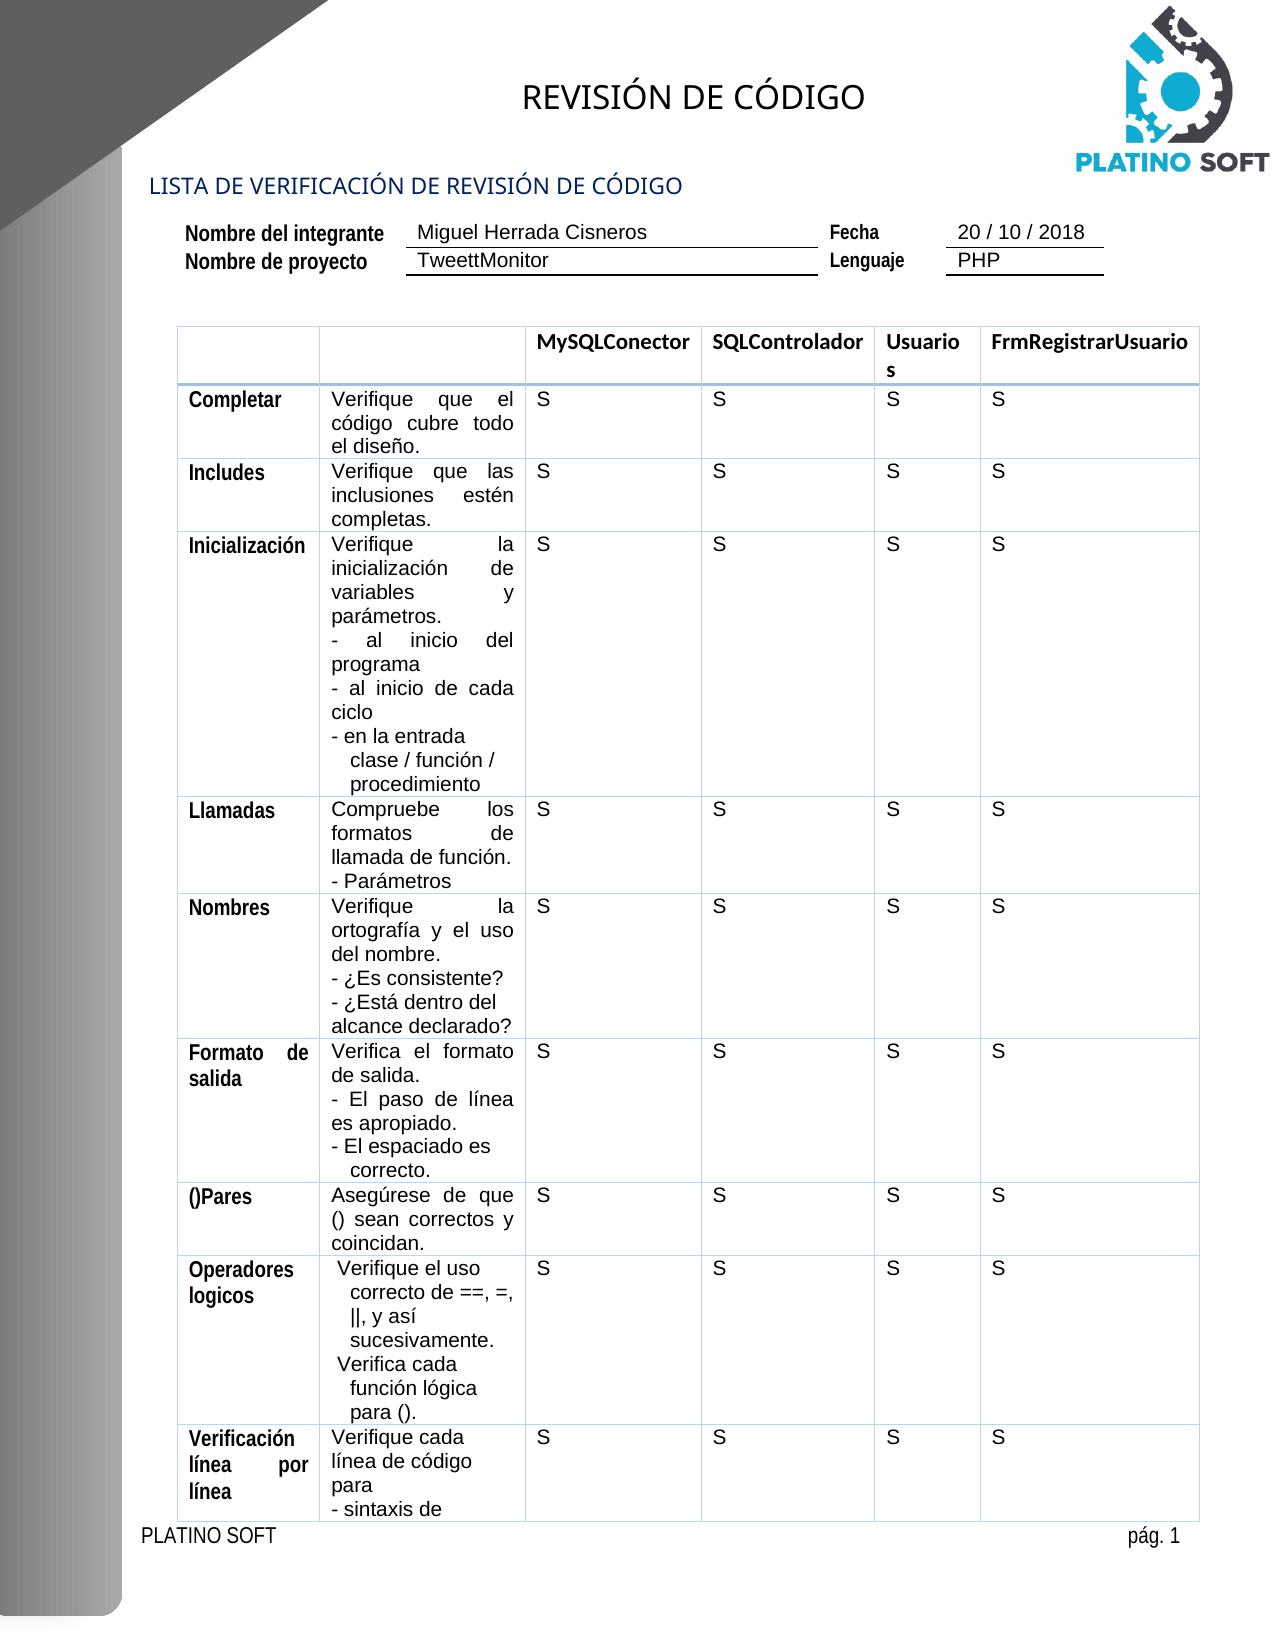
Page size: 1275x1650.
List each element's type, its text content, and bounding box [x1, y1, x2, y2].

table_cell S [875, 1183, 980, 1255]
table_cell Includes [178, 459, 319, 531]
table_cell S [526, 532, 701, 796]
table_cell S [981, 532, 1199, 796]
table_cell Asegúrese de que () sean correctos y coincidan. [320, 1183, 525, 1255]
table_cell Verifique el uso correcto de ==, =, ||, y así sucesivamente. Verifica cada función lógica para (). [320, 1256, 525, 1424]
table_cell S [526, 1039, 701, 1182]
table_cell Formato de salida [178, 1039, 319, 1182]
table_header Usuarios [875, 327, 980, 383]
table_cell Nombres [178, 894, 319, 1037]
table_cell S [702, 459, 874, 531]
table_cell S [981, 386, 1199, 458]
table_cell S [702, 894, 874, 1037]
table_cell ()Pares [178, 1183, 319, 1255]
table_cell S [981, 1183, 1199, 1255]
table_cell Operadores logicos [178, 1256, 319, 1424]
table_cell S [526, 894, 701, 1037]
table_header Nombre del integrante [174, 220, 406, 246]
table_cell S [702, 1425, 874, 1521]
table_cell S [526, 459, 701, 531]
picture [1075, 4, 1273, 175]
table_cell S [875, 532, 980, 796]
table_cell S [702, 1183, 874, 1255]
table_cell S [526, 797, 701, 893]
table_cell PHP [946, 248, 1103, 274]
table_cell Verifica el formato de salida. - El paso de línea es apropiado. - El espaciado es correcto. [320, 1039, 525, 1182]
table_cell S [875, 386, 980, 458]
table_cell Verifique que las inclusiones estén completas. [320, 459, 525, 531]
text LISTA DE VERIFICACIÓN DE REVISIÓN DE CÓDIGO [75, 169, 1200, 201]
table_header SQLControlador [702, 327, 874, 383]
table_cell Lenguaje [818, 246, 946, 274]
table_cell S [702, 1256, 874, 1424]
table_cell S [875, 1256, 980, 1424]
table_cell S [702, 386, 874, 458]
table_cell S [981, 797, 1199, 893]
table_header Fecha [818, 220, 946, 246]
table_cell S [981, 894, 1199, 1037]
table_cell Completar [178, 386, 319, 458]
table_cell S [526, 386, 701, 458]
picture [1176, 157, 1185, 167]
table_cell Llamadas [178, 797, 319, 893]
table_cell Verificación línea por línea [178, 1425, 319, 1521]
table_cell Verifique que el código cubre todo el diseño. [320, 386, 525, 458]
table_cell S [526, 1425, 701, 1521]
table_cell S [875, 894, 980, 1037]
table_cell S [981, 459, 1199, 531]
table_header Miguel Herrada Cisneros [406, 220, 818, 246]
table_header 20 / 10 / 2018 [946, 220, 1103, 246]
table_cell S [702, 1039, 874, 1182]
table_cell S [981, 1425, 1199, 1521]
table_cell S [702, 532, 874, 796]
table_cell S [702, 797, 874, 893]
table_cell Verifique la inicialización de variables y parámetros. - al inicio del programa - al inicio de cada ciclo - en la entrada clase / función / procedimiento [320, 532, 525, 796]
table_cell Inicialización [178, 532, 319, 796]
table_cell Verifique cada línea de código para - sintaxis de instrucciones - puntuación adecuada [320, 1425, 525, 1521]
table_header [320, 327, 525, 383]
table_cell S [875, 1425, 980, 1521]
table_cell S [875, 459, 980, 531]
table_cell S [526, 1256, 701, 1424]
table_header FrmRegistrarUsuario [981, 327, 1199, 383]
table_cell Compruebe los formatos de llamada de función. - Parámetros [320, 797, 525, 893]
table_cell S [981, 1039, 1199, 1182]
table_header MySQLConector [526, 327, 701, 383]
table_cell S [526, 1183, 701, 1255]
table_cell S [981, 1256, 1199, 1424]
table_cell S [875, 1039, 980, 1182]
table_header [178, 327, 319, 383]
table_cell Verifique la ortografía y el uso del nombre. - ¿Es consistente? - ¿Está dentro del alcance declarado? [320, 894, 525, 1037]
table_cell S [875, 797, 980, 893]
table_cell TweettMonitor [406, 248, 818, 274]
table_cell Nombre de proyecto [174, 246, 406, 274]
